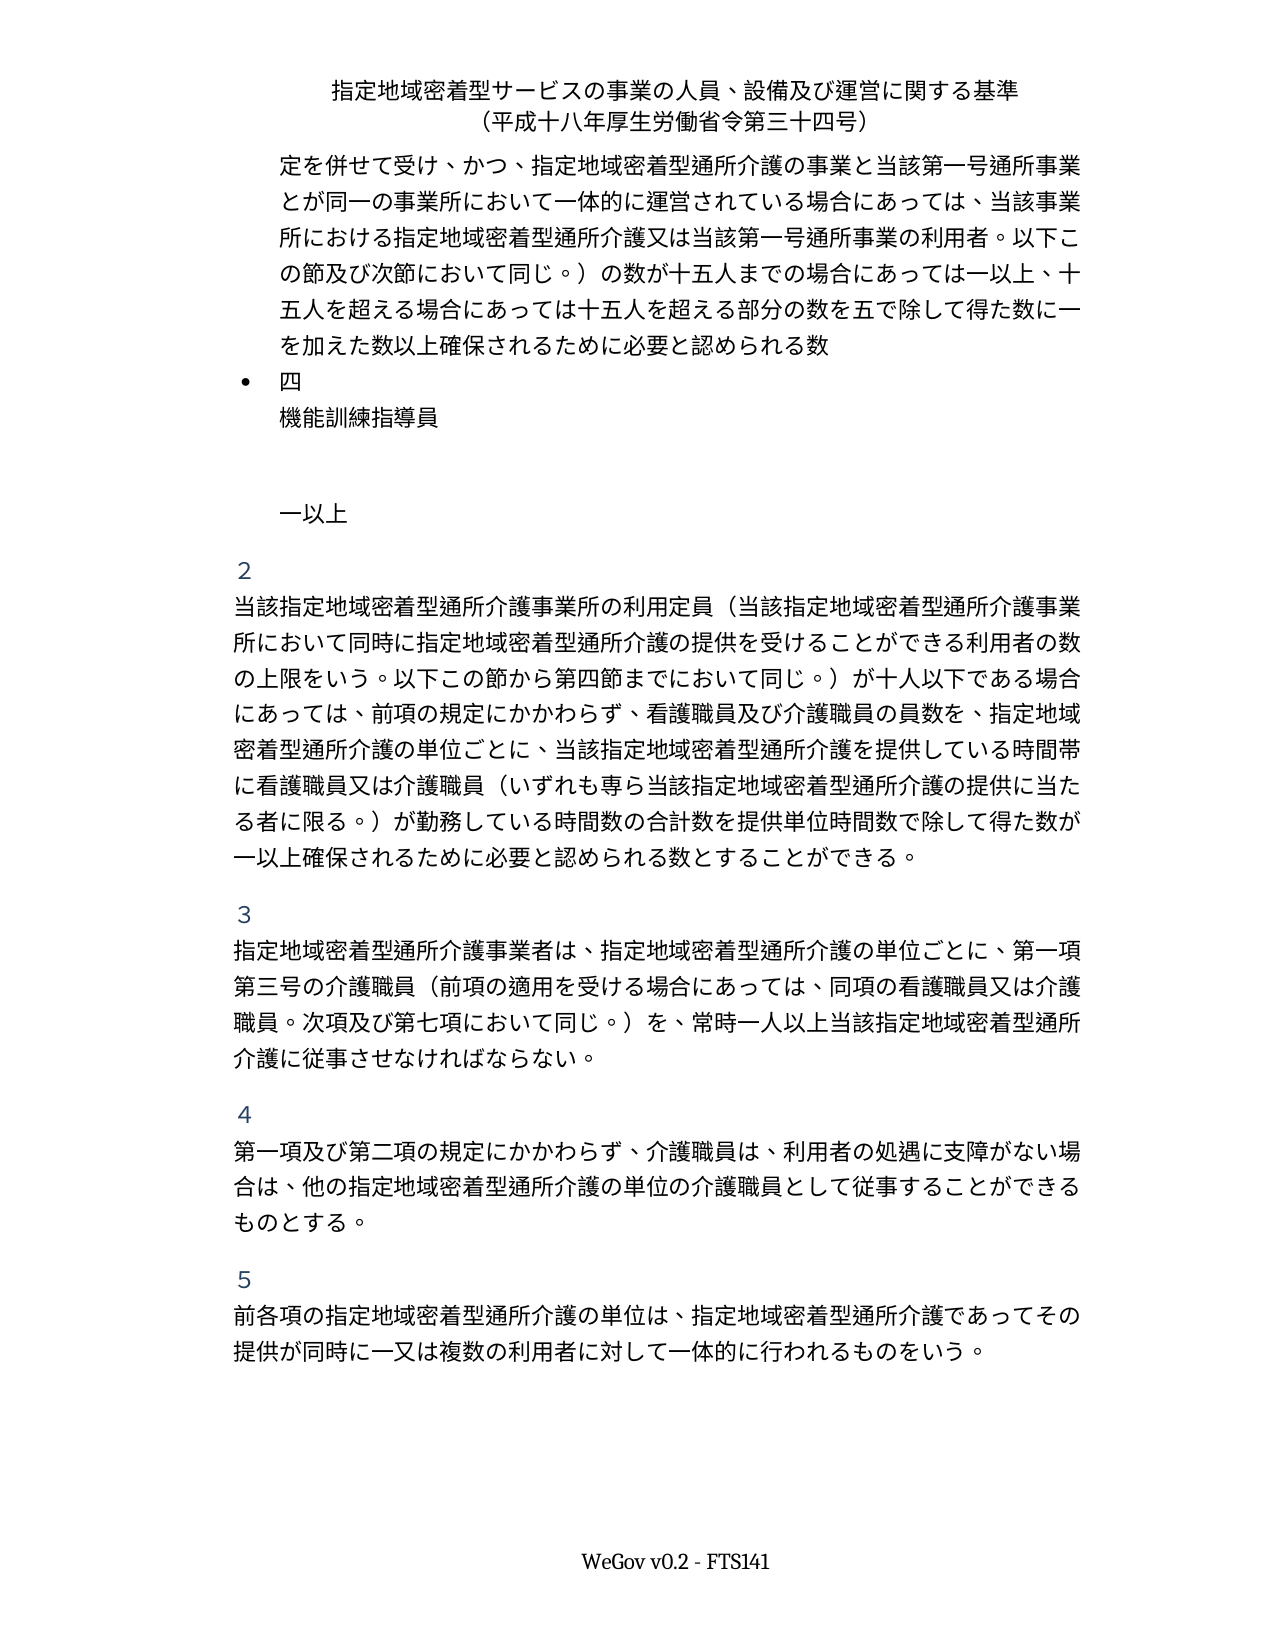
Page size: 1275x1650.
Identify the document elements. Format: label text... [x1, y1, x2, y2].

subtitle ５ [233, 1264, 1087, 1295]
text 前各項の指定地域密着型通所介護の単位は、指定地域密着型通所介護であってその提供が同時に一又は複数の利用者に対して一体的に行われるものをいう。 [233, 1300, 1087, 1367]
text 第一項及び第二項の規定にかかわらず、介護職員は、利用者の処遇に支障がない場合は、他の指定地域密着型通所介護の単位の介護職員として従事することができるものとする。 [233, 1135, 1087, 1238]
subtitle ４ [233, 1099, 1087, 1131]
text 指定地域密着型通所介護事業者は、指定地域密着型通所介護の単位ごとに、第一項第三号の介護職員（前項の適用を受ける場合にあっては、同項の看護職員又は介護職員。次項及び第七項において同じ。）を、常時一人以上当該指定地域密着型通所介護に従事させなければならない。 [233, 935, 1087, 1074]
text 当該指定地域密着型通所介護事業所の利用定員（当該指定地域密着型通所介護事業所において同時に指定地域密着型通所介護の提供を受けることができる利用者の数の上限をいう。以下この節から第四節までにおいて同じ。）が十人以下である場合にあっては、前項の規定にかかわらず、看護職員及び介護職員の員数を、指定地域密着型通所介護の単位ごとに、当該指定地域密着型通所介護を提供している時間帯に看護職員又は介護職員（いずれも専ら当該指定地域密着型通所介護の提供に当たる者に限る。）が勤務している時間数の合計数を提供単位時間数で除して得た数が一以上確保されるために必要と認められる数とすることができる。 [233, 591, 1087, 873]
subtitle ３ [233, 899, 1087, 930]
list 四 機能訓練指導員 一以上 [242, 366, 1087, 529]
subtitle ２ [233, 555, 1087, 586]
